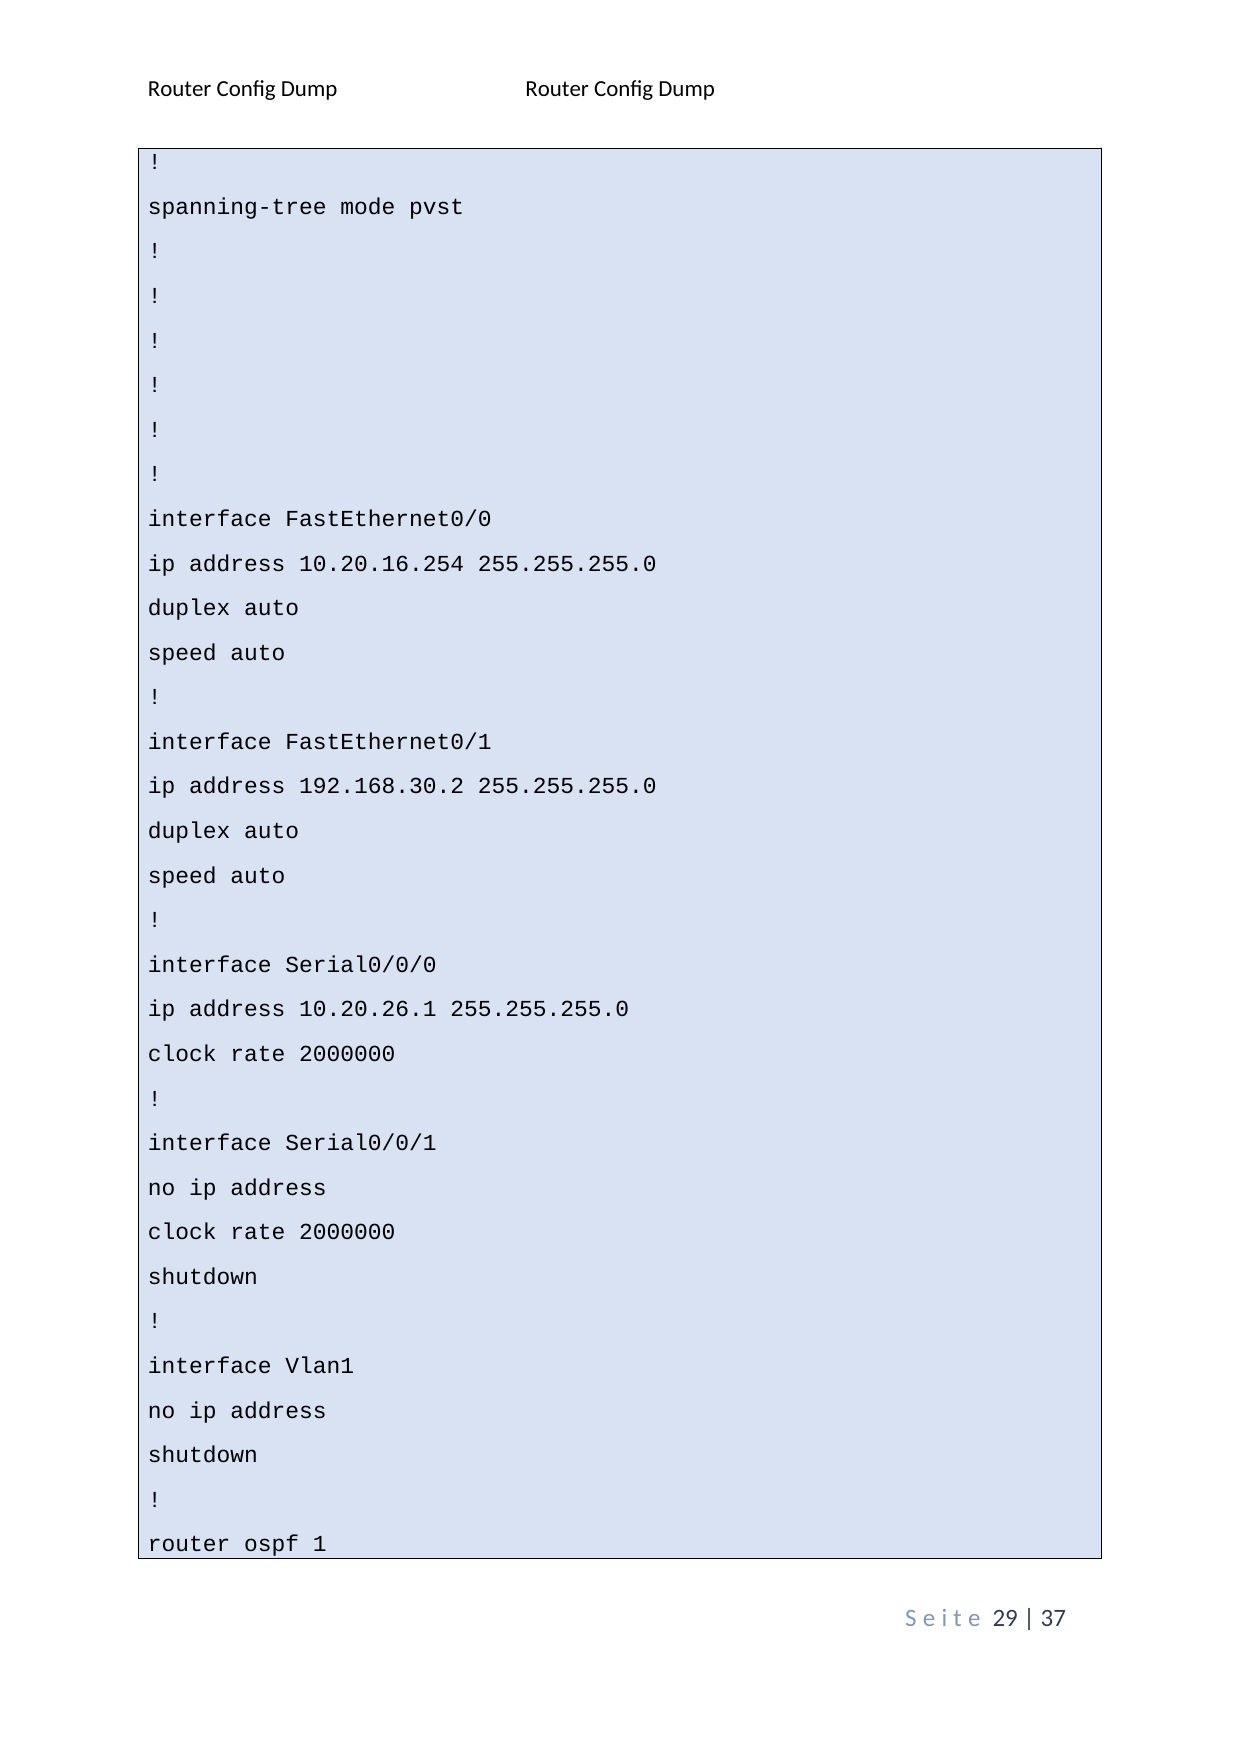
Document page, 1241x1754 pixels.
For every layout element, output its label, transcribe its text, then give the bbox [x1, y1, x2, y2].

text ! [139, 683, 1101, 712]
text ip address 10.20.16.254 255.255.255.0 [139, 549, 1101, 578]
text interface FastEthernet0/0 [139, 504, 1101, 533]
text ! [139, 1485, 1101, 1514]
text no ip address [139, 1173, 1101, 1202]
text ! [139, 906, 1101, 934]
text spanning-tree mode pvst [139, 192, 1101, 221]
text ! [139, 460, 1101, 489]
text ip address 10.20.26.1 255.255.255.0 [139, 995, 1101, 1024]
text duplex auto [139, 593, 1101, 622]
text duplex auto [139, 816, 1101, 845]
text interface Serial0/0/1 [139, 1128, 1101, 1157]
text ! [139, 1084, 1101, 1113]
text ! [139, 326, 1101, 355]
text interface Vlan1 [139, 1351, 1101, 1380]
text ip address 192.168.30.2 255.255.255.0 [139, 772, 1101, 801]
text shutdown [139, 1441, 1101, 1469]
text speed auto [139, 861, 1101, 890]
text clock rate 2000000 [139, 1039, 1101, 1068]
text speed auto [139, 638, 1101, 667]
text ! [139, 149, 1101, 177]
text interface FastEthernet0/1 [139, 727, 1101, 756]
text ! [139, 237, 1101, 266]
text router ospf 1 [139, 1530, 1101, 1558]
text no ip address [139, 1396, 1101, 1425]
text ! [139, 371, 1101, 399]
text shutdown [139, 1262, 1101, 1291]
text ! [139, 1307, 1101, 1336]
text clock rate 2000000 [139, 1218, 1101, 1247]
text ! [139, 415, 1101, 444]
text interface Serial0/0/0 [139, 950, 1101, 979]
text ! [139, 281, 1101, 310]
